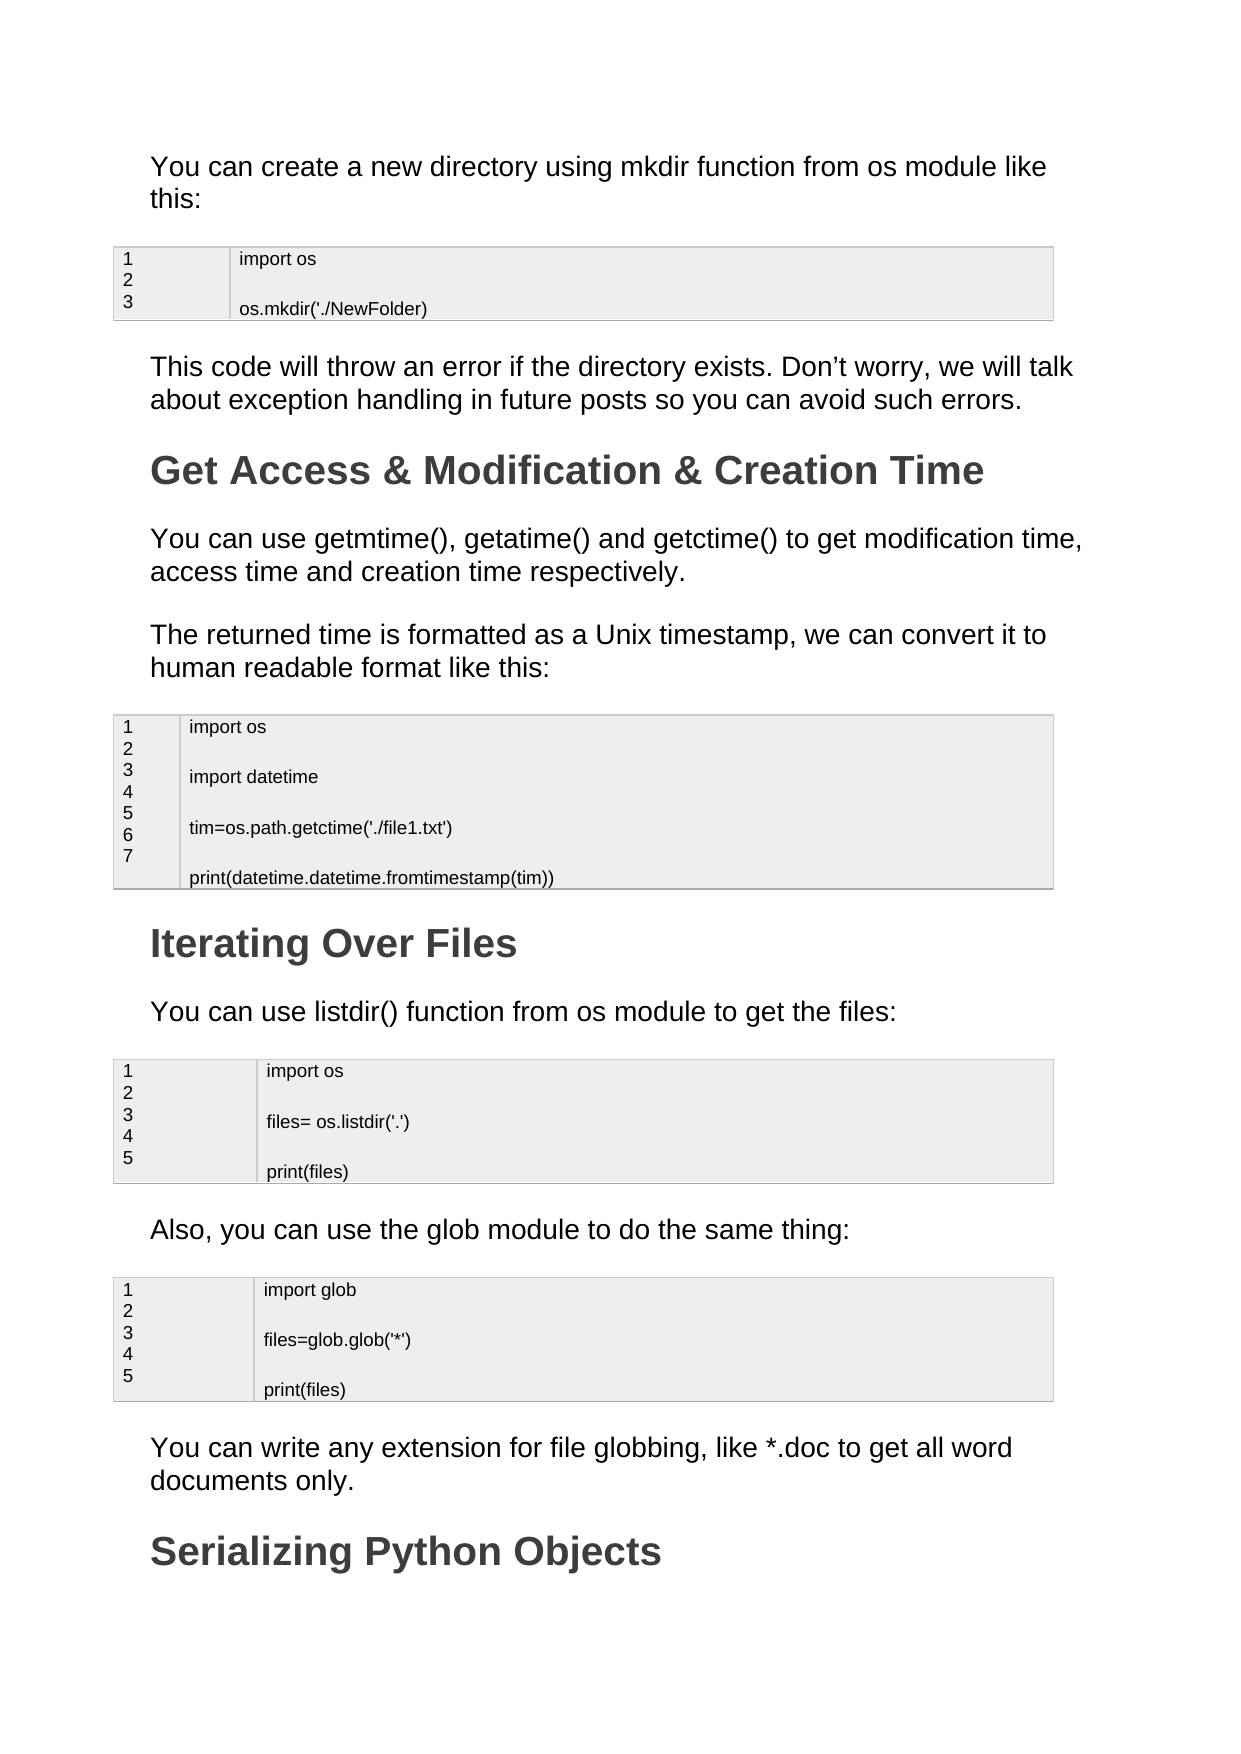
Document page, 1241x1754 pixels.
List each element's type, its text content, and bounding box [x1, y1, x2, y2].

text You can use listdir() function from os module to get the files: [150, 995, 1090, 1027]
table_header 1 2 3 4 5 [114, 1278, 253, 1401]
subtitle Serializing Python Objects [150, 1527, 1090, 1574]
table_header import os files= os.listdir('.') print(files) [258, 1060, 1053, 1182]
text You can write any extension for file globbing, like *.doc to get all word documents only. [150, 1431, 1090, 1496]
table_header 1 2 3 4 5 [114, 1060, 256, 1182]
subtitle Get Access & Modification & Creation Time [150, 446, 1090, 493]
text You can use getmtime(), getatime() and getctime() to get modification time, access time and creation time respectively. [150, 522, 1090, 587]
text This code will throw an error if the directory exists. Don’t worry, we will talk about exception handling in future posts so you can avoid such errors. [150, 350, 1090, 415]
table_header import os import datetime tim=os.path.getctime('./file1.txt') print(datetime.datetime.fromtimestamp(tim)) [181, 716, 1053, 888]
subtitle Iterating Over Files [150, 919, 1090, 966]
text You can create a new directory using mkdir function from os module like this: [150, 150, 1090, 215]
text The returned time is formatted as a Unix timestamp, we can convert it to human readable format like this: [150, 618, 1090, 683]
table_header 1 2 3 4 5 6 7 [114, 716, 179, 888]
table_header 1 2 3 [114, 248, 229, 319]
text Also, you can use the glob module to do the same thing: [150, 1213, 1090, 1246]
table_header import os os.mkdir('./NewFolder) [231, 248, 1053, 319]
table_header import glob files=glob.glob('*') print(files) [255, 1278, 1053, 1401]
